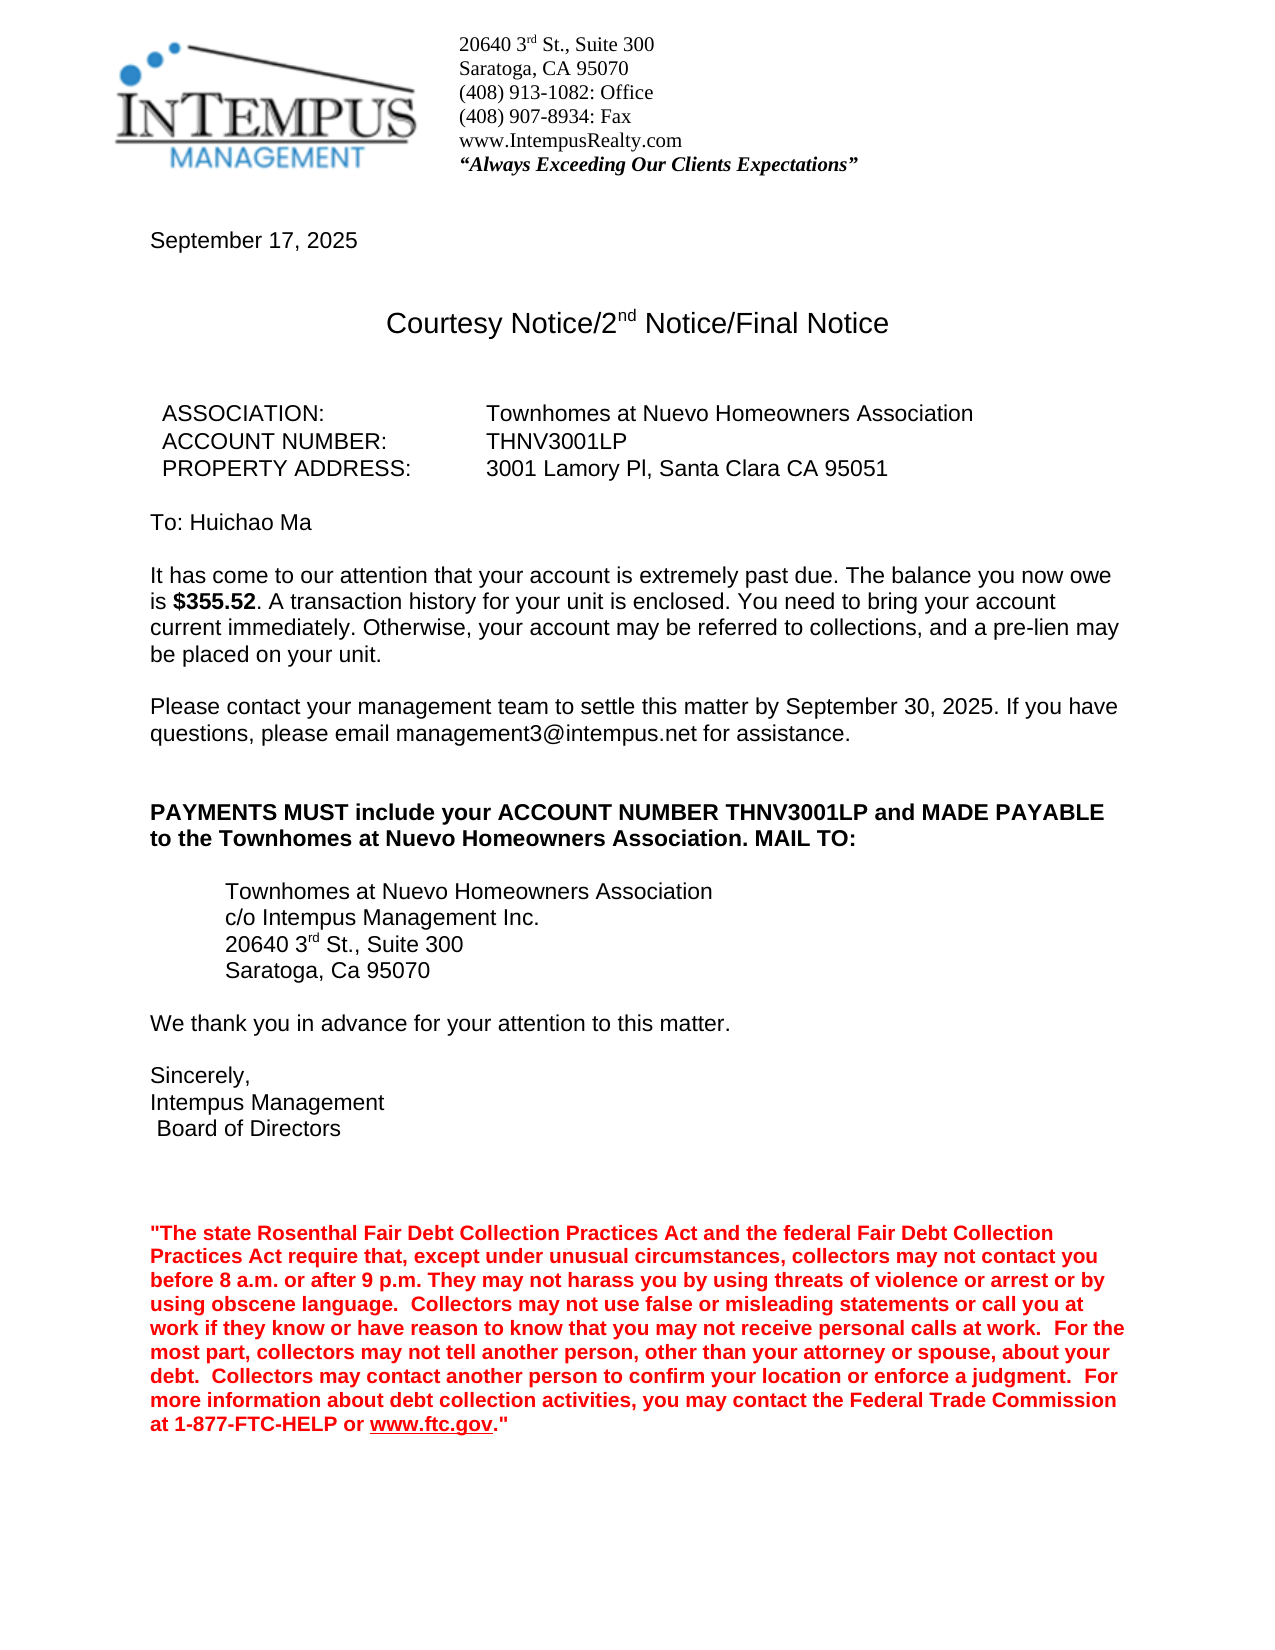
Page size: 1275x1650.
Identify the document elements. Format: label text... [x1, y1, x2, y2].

text Intempus Management [150, 1089, 1125, 1115]
text To: Huichao Ma [150, 509, 1125, 535]
text It has come to our attention that your account is extremely past due. The balance you now owe is $355.52. A transaction history for your unit is enclosed. You need to bring your account current immediately. Otherwise, your account may be referred to collections, and a pre-lien may be placed on your unit. [150, 562, 1125, 667]
text September 17, 2025 [150, 227, 1125, 253]
text PAYMENTS MUST include your ACCOUNT NUMBER THNV3001LP and MADE PAYABLE to the Townhomes at Nuevo Homeowners Association. MAIL TO: [150, 799, 1125, 851]
text Courtesy Notice/2nd Notice/Final Notice [150, 306, 1125, 339]
text Please contact your management team to settle this matter by September 30, 2025. If you have questions, please email management3@intempus.net for assistance. [150, 693, 1125, 746]
table_cell 3001 Lamory Pl, Santa Clara CA 95051 [475, 455, 1124, 481]
table_header Townhomes at Nuevo Homeowners Association [475, 400, 1124, 427]
text c/o Intempus Management Inc. [225, 904, 1125, 931]
text Townhomes at Nuevo Homeowners Association [225, 878, 1125, 904]
picture [100, 12, 430, 182]
text Saratoga, Ca 95070 [225, 957, 1125, 983]
table_cell THNV3001LP [475, 428, 1124, 454]
table_cell PROPERTY ADDRESS: [151, 455, 474, 481]
table_cell ACCOUNT NUMBER: [151, 428, 474, 454]
text 20640 3rd St., Suite 300 [225, 931, 1125, 957]
title "The state Rosenthal Fair Debt Collection Practices Act and the federal Fair Debt Collection Practices Act require that, except under unusual circumstances, collectors may not contact you before 8 a.m. or after 9 p.m. They may not harass you by using threats of violence or arrest or by using obscene language. Collectors may not use false or misleading statements or call you at work if they know or have reason to know that you may not receive personal calls at work. For the most part, collectors may not tell another person, other than your attorney or spouse, about your debt. Collectors may contact another person to confirm your location or enforce a judgment. For more information about debt collection activities, you may contact the Federal Trade Commission at 1-877-FTC-HELP or www.ftc.gov." [150, 1220, 1125, 1436]
table_header ASSOCIATION: [151, 400, 474, 427]
title We thank you in advance for your attention to this matter. [150, 1009, 1125, 1036]
text Sincerely, [150, 1062, 1125, 1089]
text Board of Directors [150, 1115, 1125, 1141]
